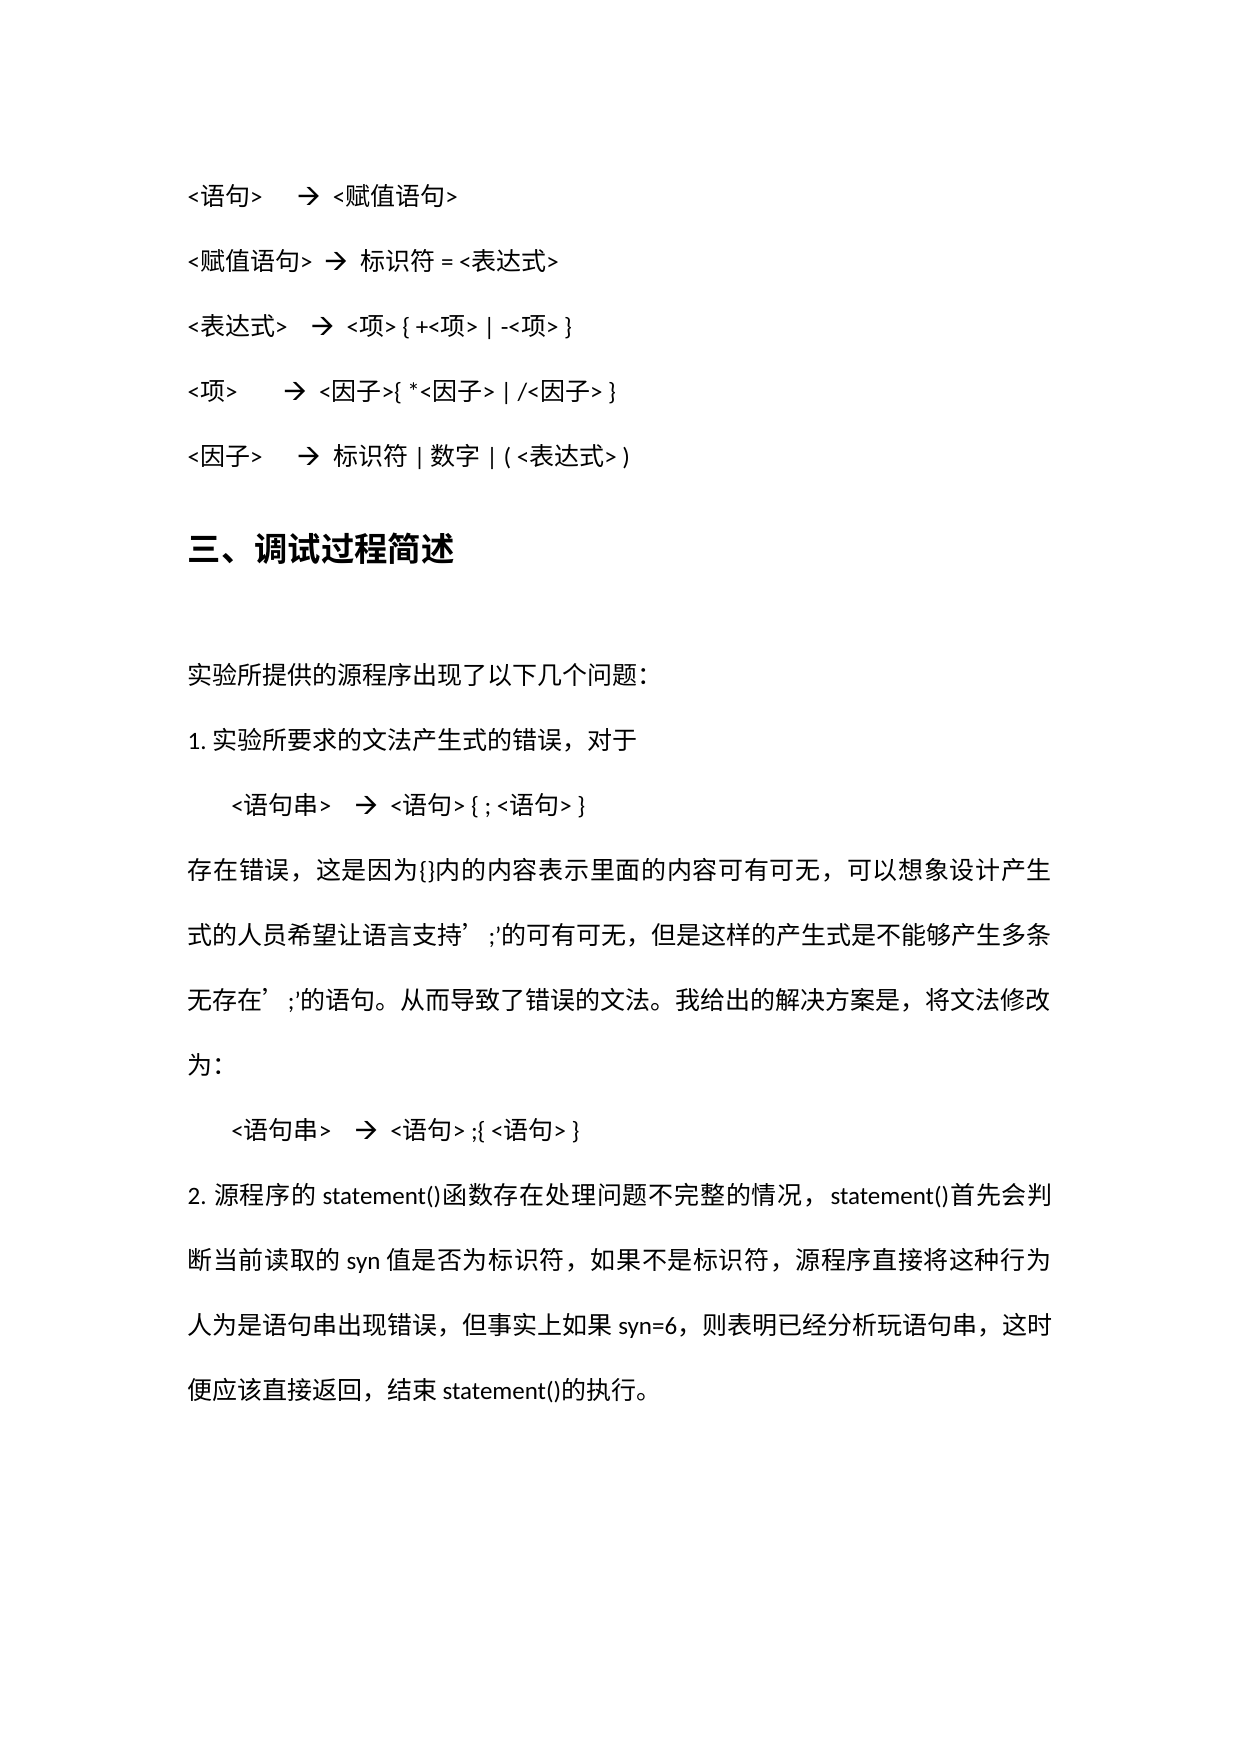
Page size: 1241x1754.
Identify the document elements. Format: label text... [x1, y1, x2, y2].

text <语句串> <语句> ;{ <语句> } [187, 1096, 1053, 1161]
text <语句> <赋值语句> [187, 162, 1053, 227]
text 2. 源程序的statement()函数存在处理问题不完整的情况，statement()首先会判断当前读取的syn值是否为标识符，如果不是标识符，源程序直接将这种行为人为是语句串出现错误，但事实上如果syn=6，则表明已经分析玩语句串，这时便应该直接返回，结束statement()的执行。 [187, 1161, 1053, 1421]
text 1. 实验所要求的文法产生式的错误，对于 [187, 706, 1053, 771]
subtitle 三、调试过程简述 [187, 514, 1053, 579]
text 存在错误，这是因为{}内的内容表示里面的内容可有可无，可以想象设计产生式的人员希望让语言支持’;’的可有可无，但是这样的产生式是不能够产生多条无存在’;’的语句。从而导致了错误的文法。我给出的解决方案是，将文法修改为： [187, 836, 1053, 1096]
text 实验所提供的源程序出现了以下几个问题： [187, 641, 1053, 706]
text <语句串> <语句> { ; <语句> } [187, 771, 1053, 836]
text <项> <因子>{ *<因子> | /<因子> } [187, 357, 1053, 422]
text <表达式> <项> { +<项> | -<项> } [187, 292, 1053, 357]
text <赋值语句> 标识符 = <表达式> [187, 227, 1053, 292]
text <因子> 标识符 | 数字 | ( <表达式> ) [187, 422, 1053, 487]
